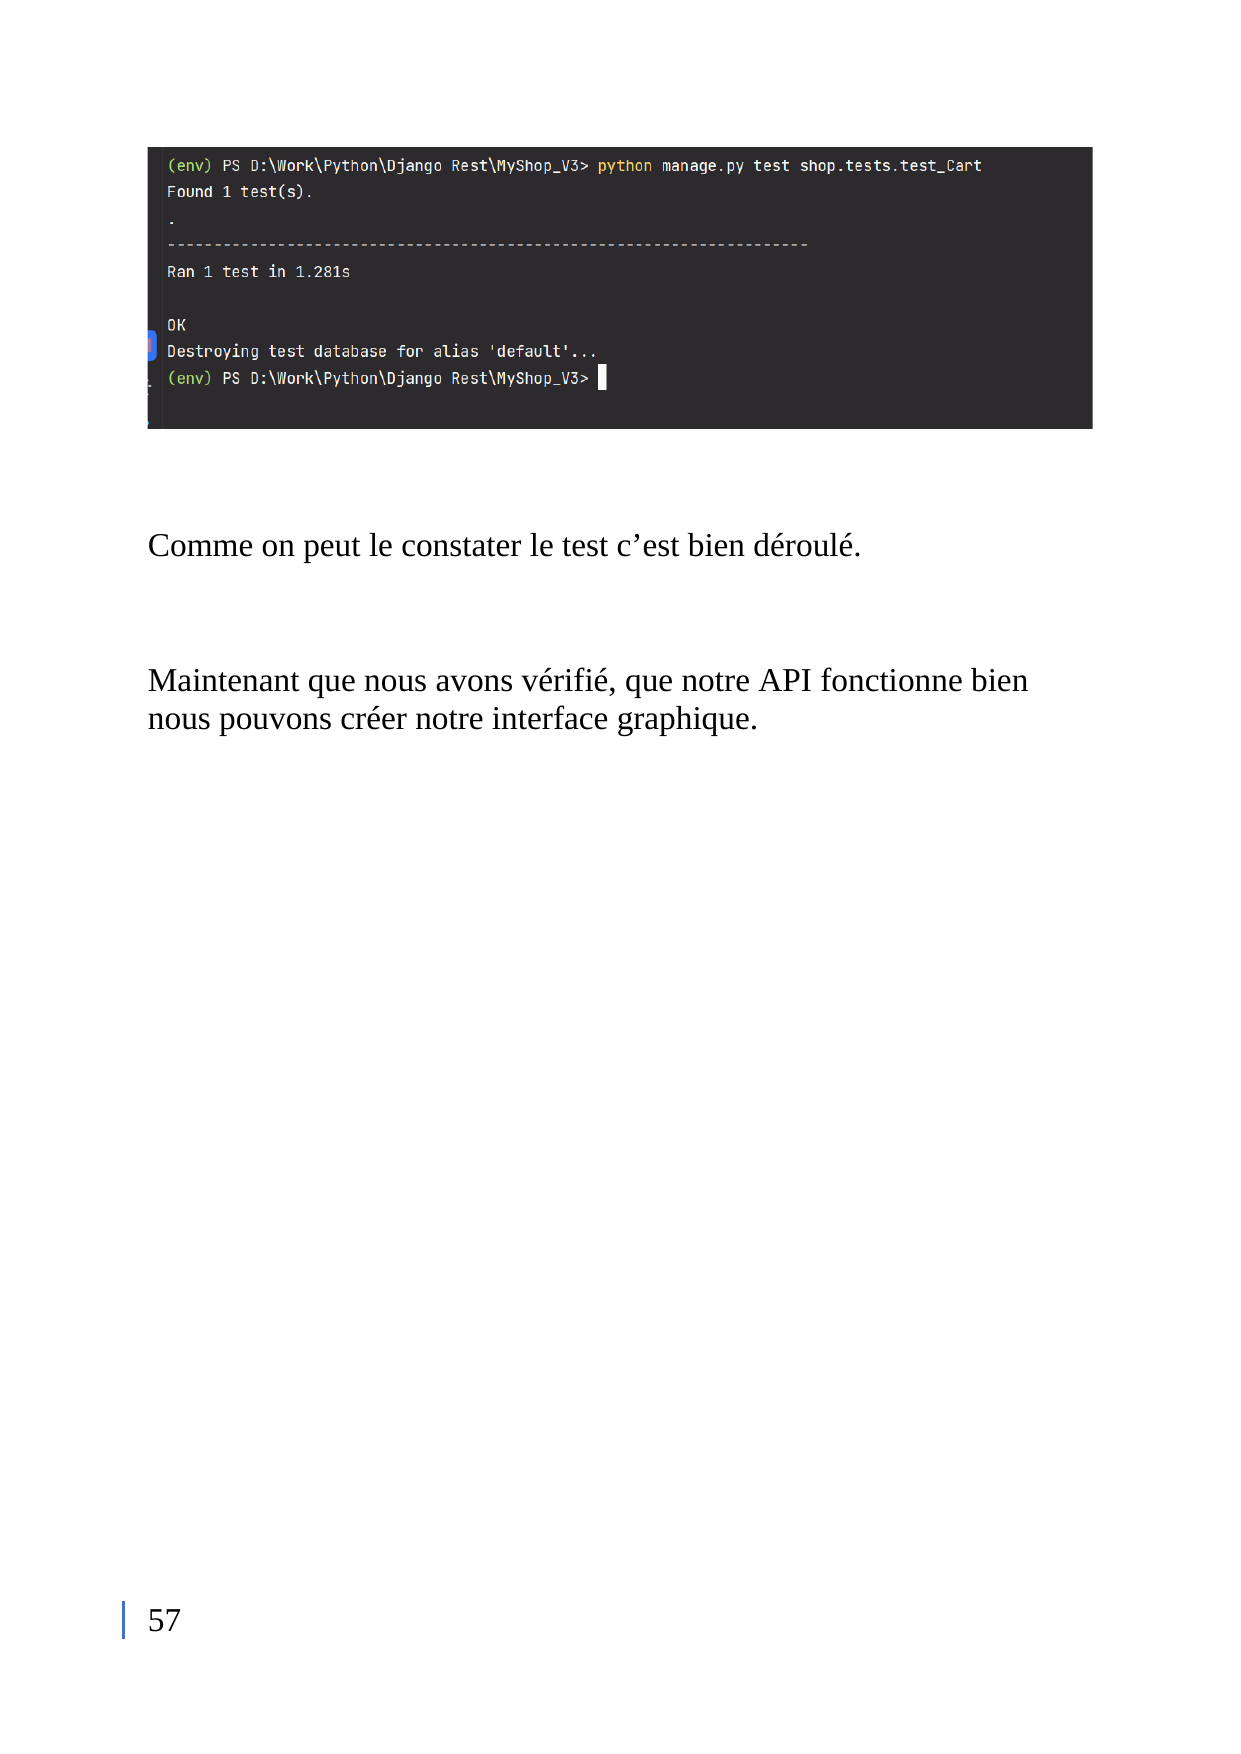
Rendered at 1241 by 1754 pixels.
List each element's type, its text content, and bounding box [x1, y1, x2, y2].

text Comme on peut le constater le test c’est bien déroulé. [148, 525, 1093, 563]
text Maintenant que nous avons vérifié, que notre API fonctionne bien nous pouvons créer notre interface graphique. [148, 660, 1093, 736]
picture [147, 147, 1093, 429]
